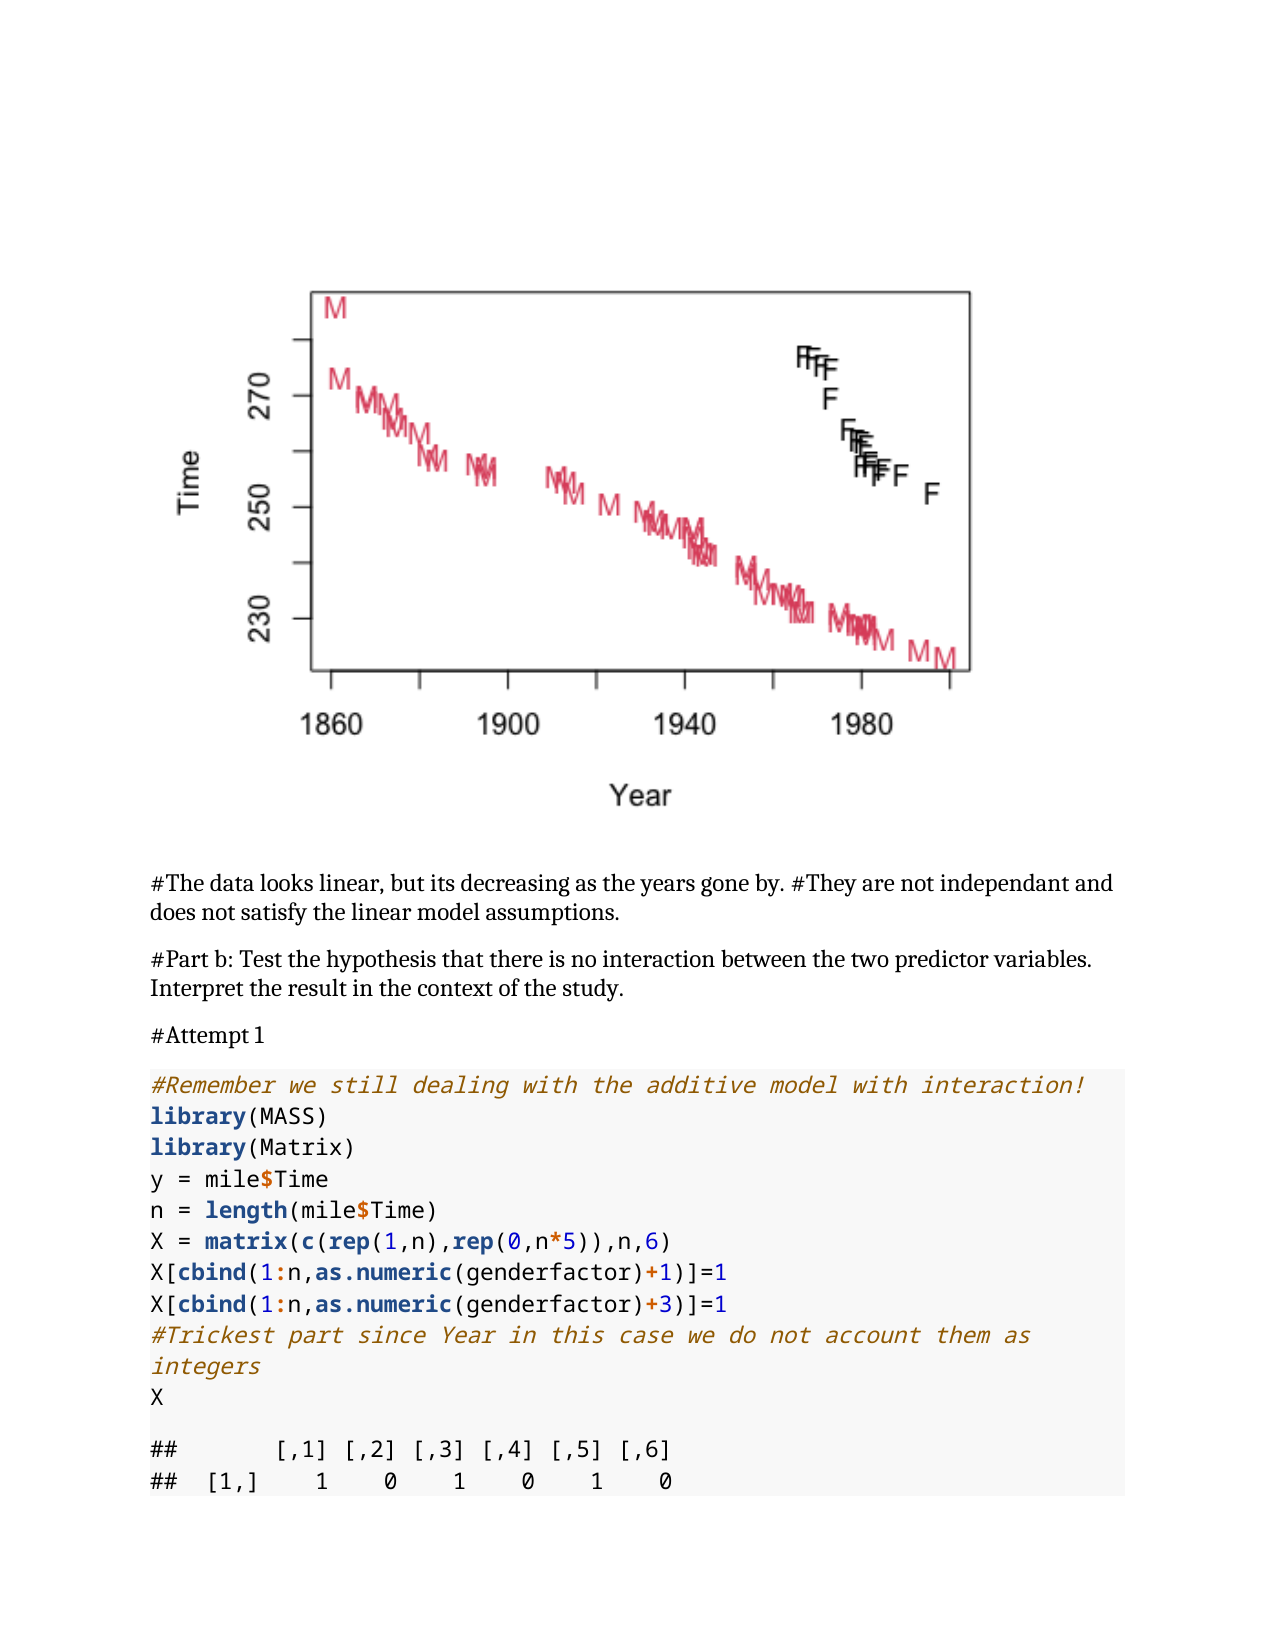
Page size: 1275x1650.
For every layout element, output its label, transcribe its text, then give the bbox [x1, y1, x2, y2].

text #Remember we still dealing with the additive model with interaction! library(MASS) library(Matrix) y = mile$Time n = length(mile$Time) X = matrix(c(rep(1,n),rep(0,n*5)),n,6) X[cbind(1:n,as.numeric(genderfactor)+1)]=1 X[cbind(1:n,as.numeric(genderfactor)+3)]=1 #Trickest part since Year in this case we do not account them as integers X [150, 1069, 1125, 1412]
text #The data looks linear, but its decreasing as the years gone by. #They are not independant and does not satisfy the linear model assumptions. [150, 869, 1125, 926]
text #Attempt 1 [150, 1021, 1125, 1050]
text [150, 1433, 1125, 1496]
picture [168, 150, 1044, 850]
text #Part b: Test the hypothesis that there is no interaction between the two predictor variables. Interpret the result in the context of the study. [150, 945, 1125, 1002]
